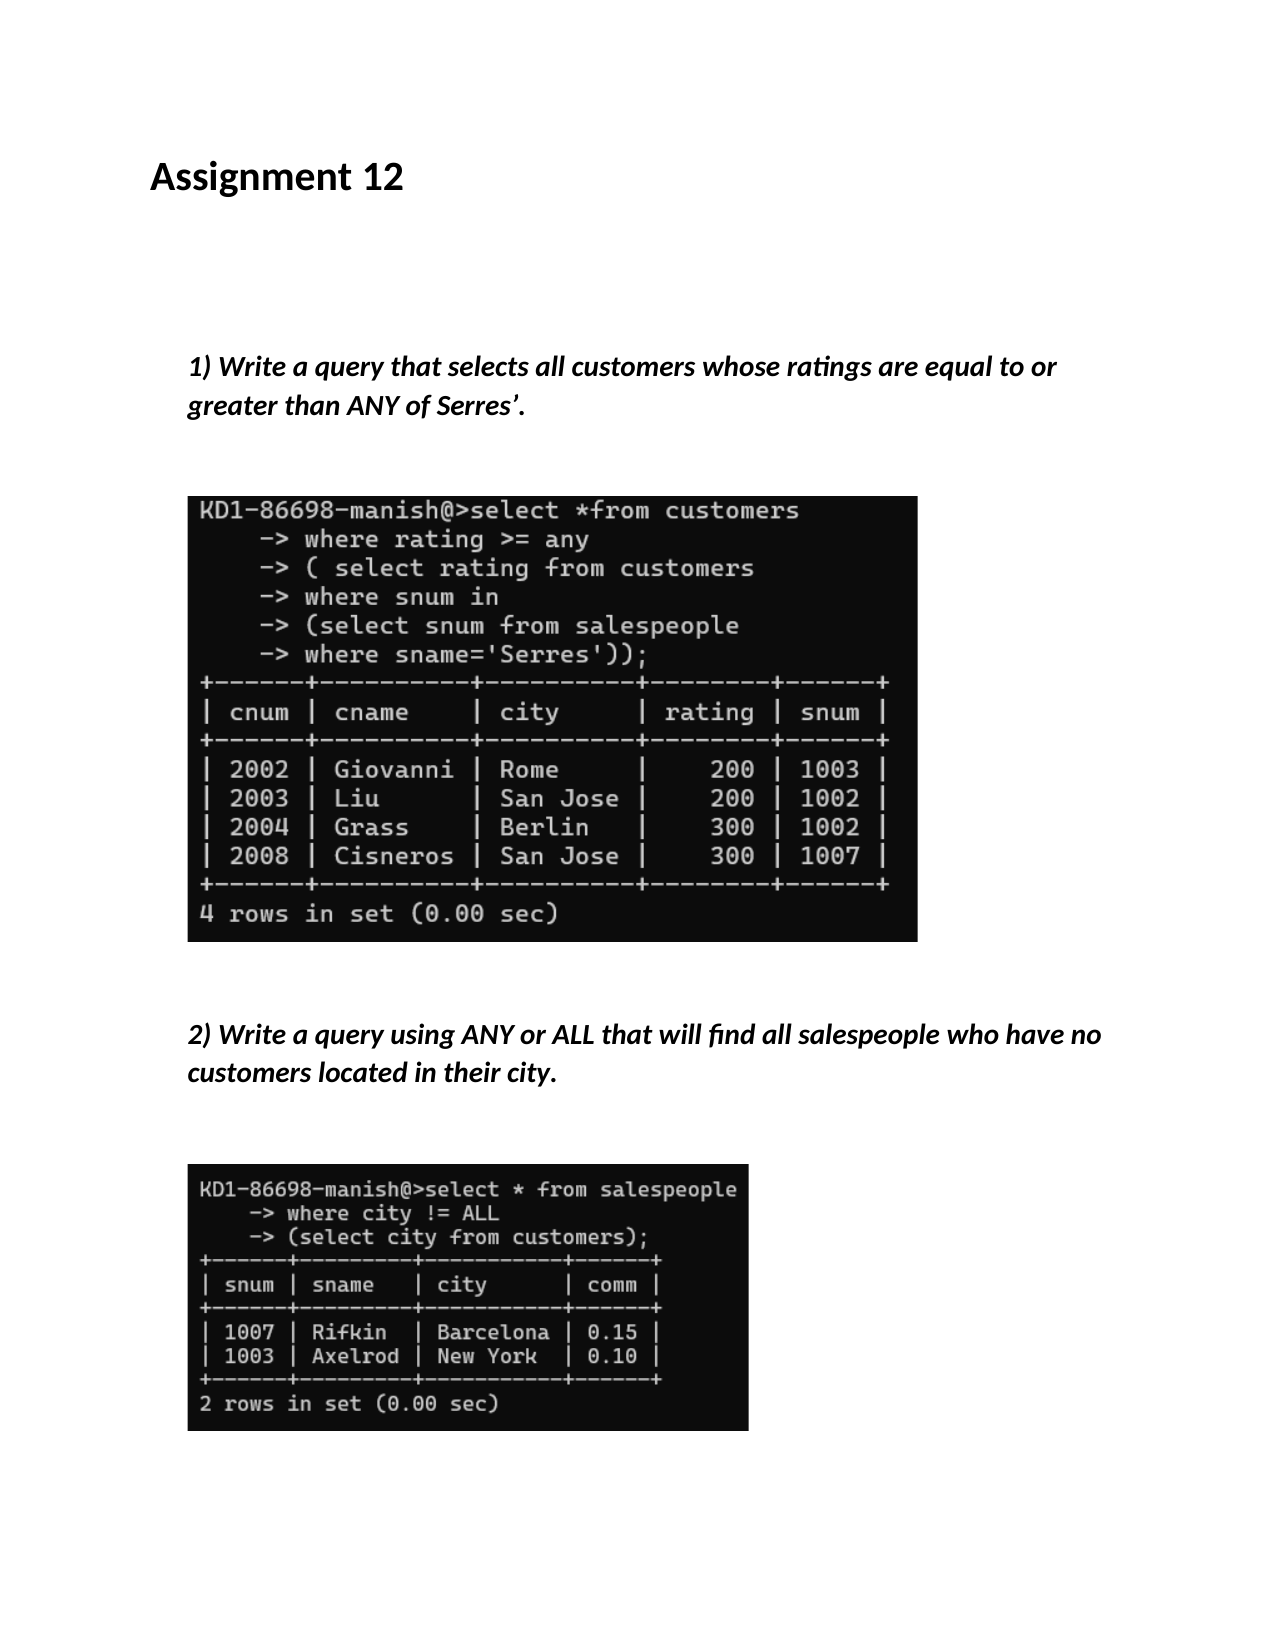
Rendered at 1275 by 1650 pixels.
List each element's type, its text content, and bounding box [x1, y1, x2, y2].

text Assignment 12 [150, 150, 1125, 201]
picture [187, 1164, 749, 1431]
text 2) Write a query using ANY or ALL that will find all salespeople who have no customers located in their city. [187, 1016, 1125, 1090]
picture [187, 496, 918, 942]
text 1) Write a query that selects all customers whose ratings are equal to or greater than ANY of Serres’. [187, 348, 1125, 422]
